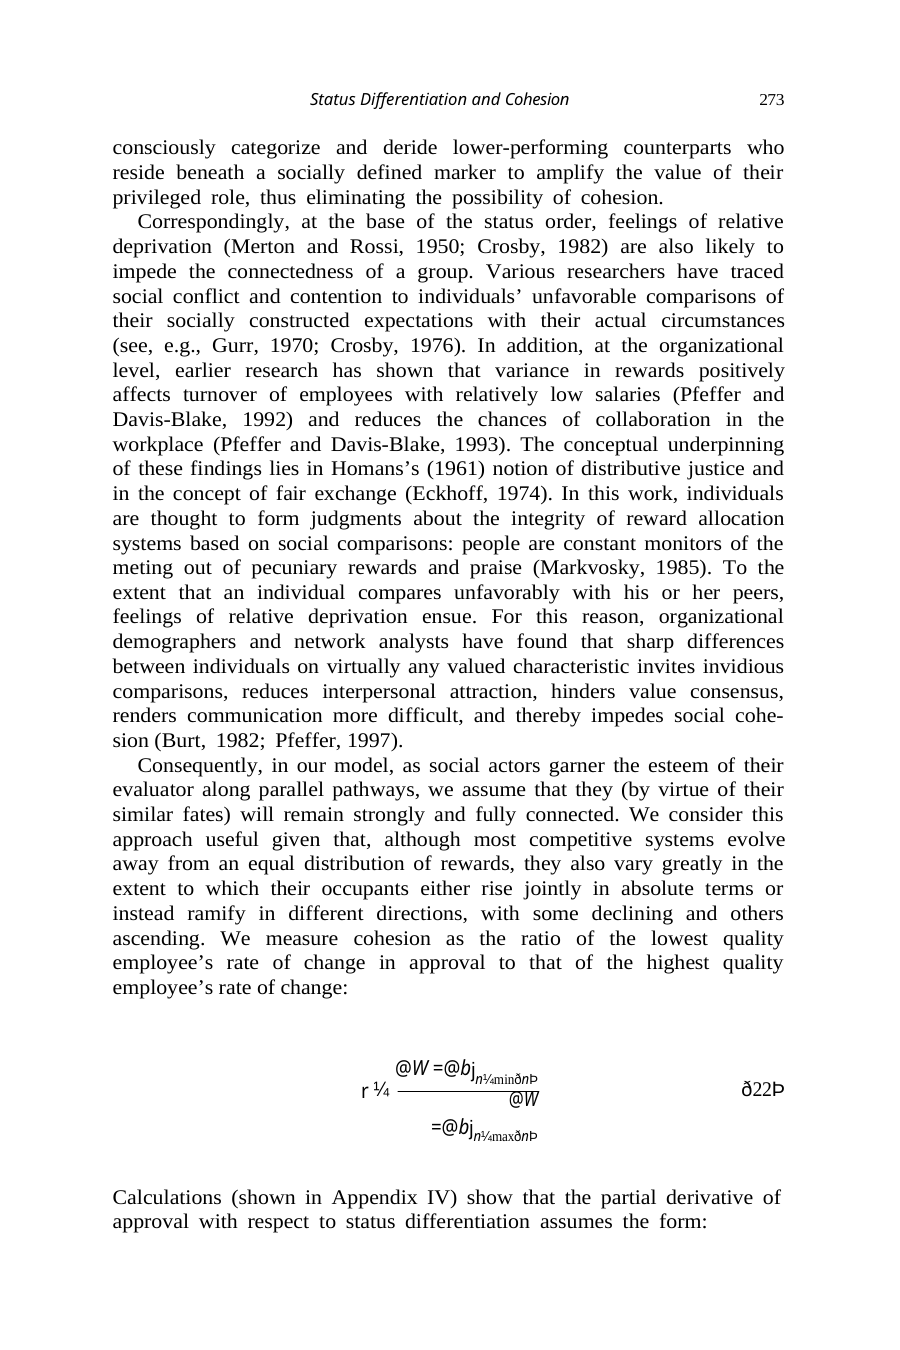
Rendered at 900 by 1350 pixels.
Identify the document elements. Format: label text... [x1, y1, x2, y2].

text consciously categorize and deride lower-performing counterparts who reside beneath a socially defined marker to amplify the value of their privileged role, thus eliminating the possibility of cohesion. [112, 135, 785, 209]
text Correspondingly, at the base of the status order, feelings of relative deprivation (Merton and Rossi, 1950; Crosby, 1982) are also likely to impede the connectedness of a group. Various researchers have traced social conflict and contention to individuals’ unfavorable comparisons of their socially constructed expectations with their actual circumstances (see, e.g., Gurr, 1970; Crosby, 1976). In addition, at the organizational level, earlier research has shown that variance in rewards positively affects turnover of employees with relatively low salaries (Pfeffer and Davis-Blake, 1992) and reduces the chances of collaboration in the workplace (Pfeffer and Davis-Blake, 1993). The conceptual underpinning of these findings lies in Homans’s (1961) notion of distributive justice and in the concept of fair exchange (Eckhoff, 1974). In this work, individuals are thought to form judgments about the integrity of reward allocation systems based on social comparisons: people are constant monitors of the meting out of pecuniary rewards and praise (Markvosky, 1985). To the extent that an individual compares unfavorably with his or her peers, feelings of relative deprivation ensue. For this reason, organizational demographers and network analysts have found that sharp differences between individuals on virtually any valued characteristic invites invidious comparisons, reduces interpersonal attraction, hinders value consensus, renders communication more difficult, and thereby impedes social cohe- sion (Burt, 1982; Pfeffer, 1997). [112, 209, 785, 752]
text Calculations (shown in Appendix IV) show that the partial derivative of approval with respect to status differentiation assumes the form: [112, 1184, 808, 1233]
text r ¼ @W =@bjn¼minðnÞ @W =@bjn¼maxðnÞ [358, 1052, 538, 1148]
text ð22Þ [542, 1077, 785, 1101]
text Consequently, in our model, as social actors garner the esteem of their evaluator along parallel pathways, we assume that they (by virtue of their similar fates) will remain strongly and fully connected. We consider this approach useful given that, although most competitive systems evolve away from an equal distribution of rewards, they also vary greatly in the extent to which their occupants either rise jointly in absolute terms or instead ramify in different directions, with some declining and others ascending. We measure cohesion as the ratio of the lowest quality employee’s rate of change in approval to that of the highest quality employee’s rate of change: [112, 753, 785, 999]
